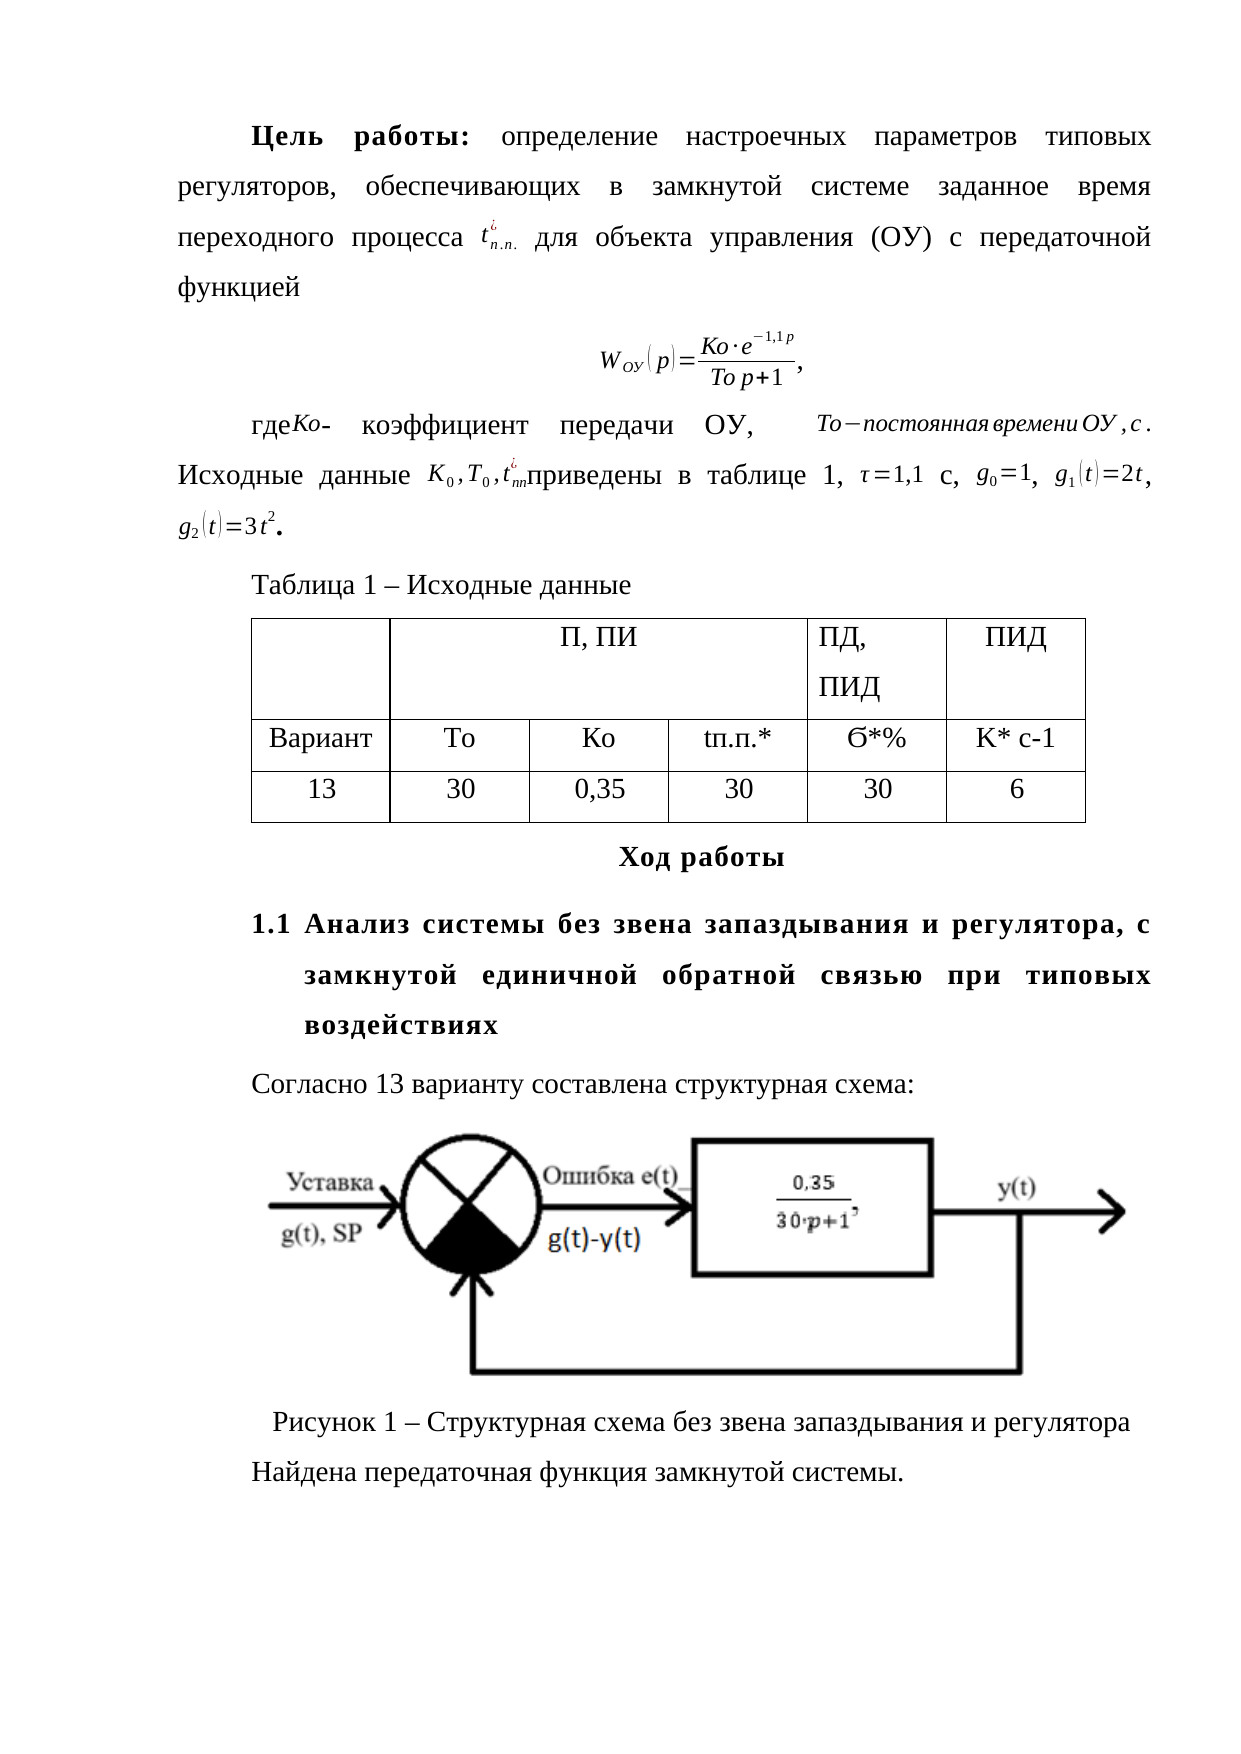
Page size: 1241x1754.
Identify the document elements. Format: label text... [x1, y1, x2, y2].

table_cell tп.п.* [669, 720, 807, 771]
picture [265, 1124, 1138, 1387]
table_cell 30 [669, 772, 807, 822]
subtitle Анализ системы без звена запаздывания и регулятора, с замкнутой единичной обратной связью при типовых воздействиях [251, 906, 1152, 1041]
text Найдена передаточная функция замкнутой системы. [177, 1454, 1152, 1487]
table_cell 30 [808, 772, 946, 822]
text Согласно 13 варианту составлена структурная схема: [177, 1066, 1152, 1099]
table_header [252, 619, 389, 719]
table_header ПД, ПИД [808, 619, 946, 719]
table_cell Ко [530, 720, 668, 771]
text , [177, 328, 1152, 390]
table_header ПИД [947, 619, 1085, 719]
text где- коэффициент передачи ОУ, Исходные данные приведены в таблице 1, с, , , . [177, 407, 1152, 542]
table_cell 30 [391, 772, 529, 822]
text Цель работы: определение настроечных параметров типовых регуляторов, обеспечивающих в замкнутой системе заданное время переходного процесса для объекта управления (ОУ) с передаточной функцией [177, 118, 1152, 303]
title Ход работы [177, 839, 1152, 873]
table_cell 6 [947, 772, 1085, 822]
table_header П, ПИ [391, 619, 807, 719]
table_cell Ϭ*% [808, 720, 946, 771]
table_cell 0,35 [530, 772, 668, 822]
table_cell K* c-1 [947, 720, 1085, 771]
table_cell 13 [252, 772, 389, 822]
text Таблица 1 – Исходные данные [177, 567, 1152, 601]
table_cell Вариант [252, 720, 389, 771]
text Рисунок 1 – Структурная схема без звена запаздывания и регулятора [177, 1404, 1152, 1437]
table_cell То [391, 720, 529, 771]
